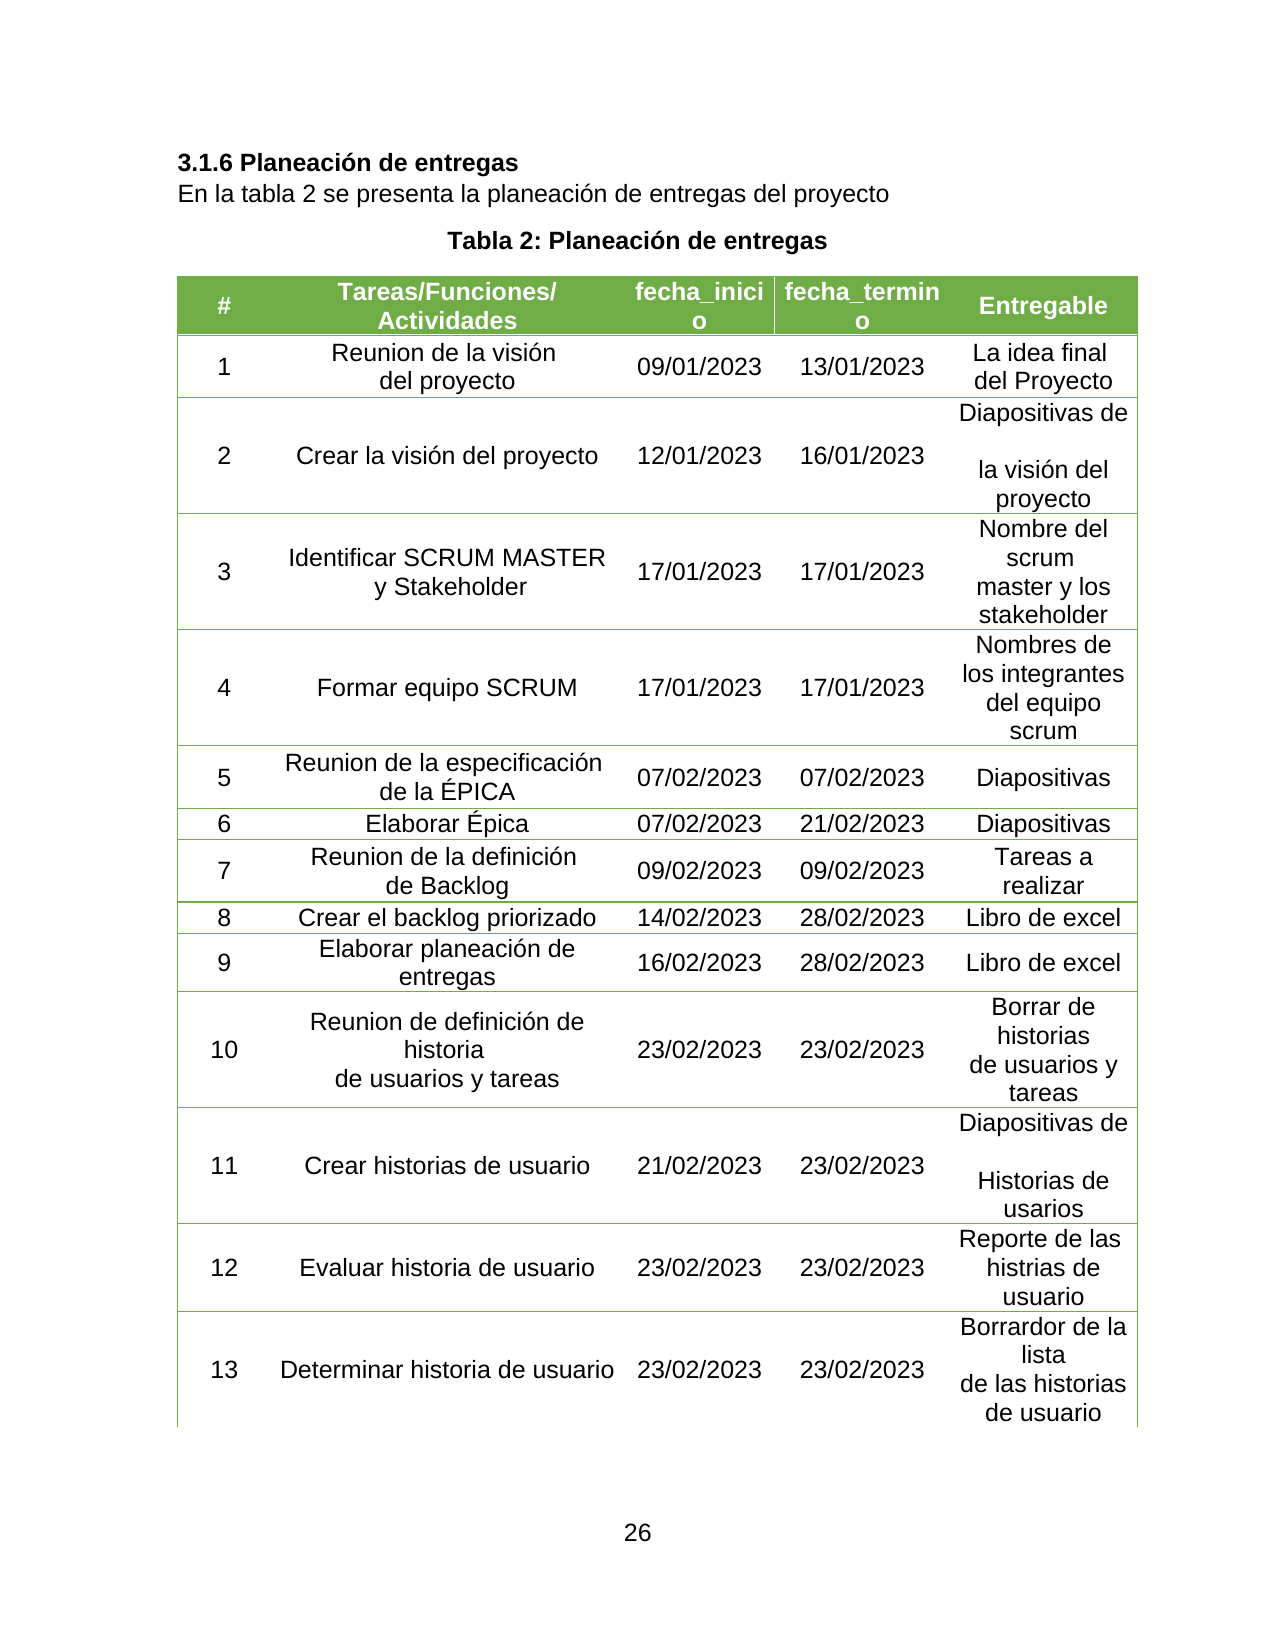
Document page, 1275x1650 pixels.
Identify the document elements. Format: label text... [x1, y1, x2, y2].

table_cell Reporte de las histrias de usuario [950, 1224, 1137, 1311]
table_cell 3 [178, 514, 270, 629]
table_cell Nombres de los integrantes del equipo scrum [950, 630, 1137, 745]
table_cell 23/02/2023 [624, 1224, 774, 1311]
table_cell Crear el backlog priorizado [270, 903, 624, 933]
table_cell 8 [178, 903, 270, 933]
table_cell 7 [178, 840, 270, 901]
table_header fecha_termino [775, 277, 950, 334]
table_cell 23/02/2023 [775, 1312, 950, 1427]
table_cell 23/02/2023 [624, 1312, 774, 1427]
table_cell 17/01/2023 [775, 514, 950, 629]
table_cell Reunion de la especificación de la ÉPICA [270, 746, 624, 808]
table_cell Formar equipo SCRUM [270, 630, 624, 745]
table_cell 21/02/2023 [775, 809, 950, 839]
table_cell Crear historias de usuario [270, 1108, 624, 1223]
table_cell Reunion de la visión del proyecto [270, 336, 624, 397]
table_cell 07/02/2023 [624, 809, 774, 839]
table_cell 2 [178, 398, 270, 513]
table_cell 21/02/2023 [624, 1108, 774, 1223]
table_cell 07/02/2023 [624, 746, 774, 808]
table_cell 12/01/2023 [624, 398, 774, 513]
table_cell Tareas a realizar [950, 840, 1137, 901]
table_cell 28/02/2023 [775, 903, 950, 933]
table_cell 13/01/2023 [775, 336, 950, 397]
table_cell 16/01/2023 [775, 398, 950, 513]
subtitle 3.1.6 Planeación de entregas [177, 148, 1098, 176]
table_cell Elaborar planeación de entregas [270, 934, 624, 991]
table_cell Borrardor de la lista de las historias de usuario [950, 1312, 1137, 1427]
table_cell Diapositivas de Historias de usarios [950, 1108, 1137, 1223]
table_cell 13 [178, 1312, 270, 1427]
table_cell 9 [178, 934, 270, 991]
table_cell 14/02/2023 [624, 903, 774, 933]
table_cell 6 [178, 809, 270, 839]
table_cell Determinar historia de usuario [270, 1312, 624, 1427]
table_cell Borrar de historias de usuarios y tareas [950, 992, 1137, 1107]
table_cell Reunion de la definición de Backlog [270, 840, 624, 901]
table_cell 28/02/2023 [775, 934, 950, 991]
table_cell 23/02/2023 [775, 992, 950, 1107]
table_header fecha_inicio [624, 277, 774, 334]
table_cell 5 [178, 746, 270, 808]
table_cell 17/01/2023 [775, 630, 950, 745]
table_cell 23/02/2023 [775, 1108, 950, 1223]
table_header # [178, 277, 270, 334]
table_cell 23/02/2023 [624, 992, 774, 1107]
table_cell 09/02/2023 [624, 840, 774, 901]
text En la tabla 2 se presenta la planeación de entregas del proyecto [177, 179, 1098, 207]
table_cell 07/02/2023 [775, 746, 950, 808]
table_cell 23/02/2023 [775, 1224, 950, 1311]
table_cell 10 [178, 992, 270, 1107]
table_cell Libro de excel [950, 903, 1137, 933]
table_cell La idea final del Proyecto [950, 336, 1137, 397]
table_cell 09/02/2023 [775, 840, 950, 901]
table_cell Evaluar historia de usuario [270, 1224, 624, 1311]
table_cell Reunion de definición de historia de usuarios y tareas [270, 992, 624, 1107]
table_cell 4 [178, 630, 270, 745]
table_cell Nombre del scrum master y los stakeholder [950, 514, 1137, 629]
table_cell 17/01/2023 [624, 630, 774, 745]
table_cell Elaborar Épica [270, 809, 624, 839]
table_cell Diapositivas [950, 746, 1137, 808]
table_cell Diapositivas de la visión del proyecto [950, 398, 1137, 513]
table_cell Diapositivas [950, 809, 1137, 839]
table_header Entregable [950, 277, 1137, 334]
table_header Tareas/Funciones/Actividades [270, 277, 624, 334]
table_cell 11 [178, 1108, 270, 1223]
table_cell Libro de excel [950, 934, 1137, 991]
table_cell 12 [178, 1224, 270, 1311]
table_cell 09/01/2023 [624, 336, 774, 397]
table_cell 1 [178, 336, 270, 397]
table_cell 17/01/2023 [624, 514, 774, 629]
table_cell Identificar SCRUM MASTER y Stakeholder [270, 514, 624, 629]
table_cell Crear la visión del proyecto [270, 398, 624, 513]
table_cell 16/02/2023 [624, 934, 774, 991]
